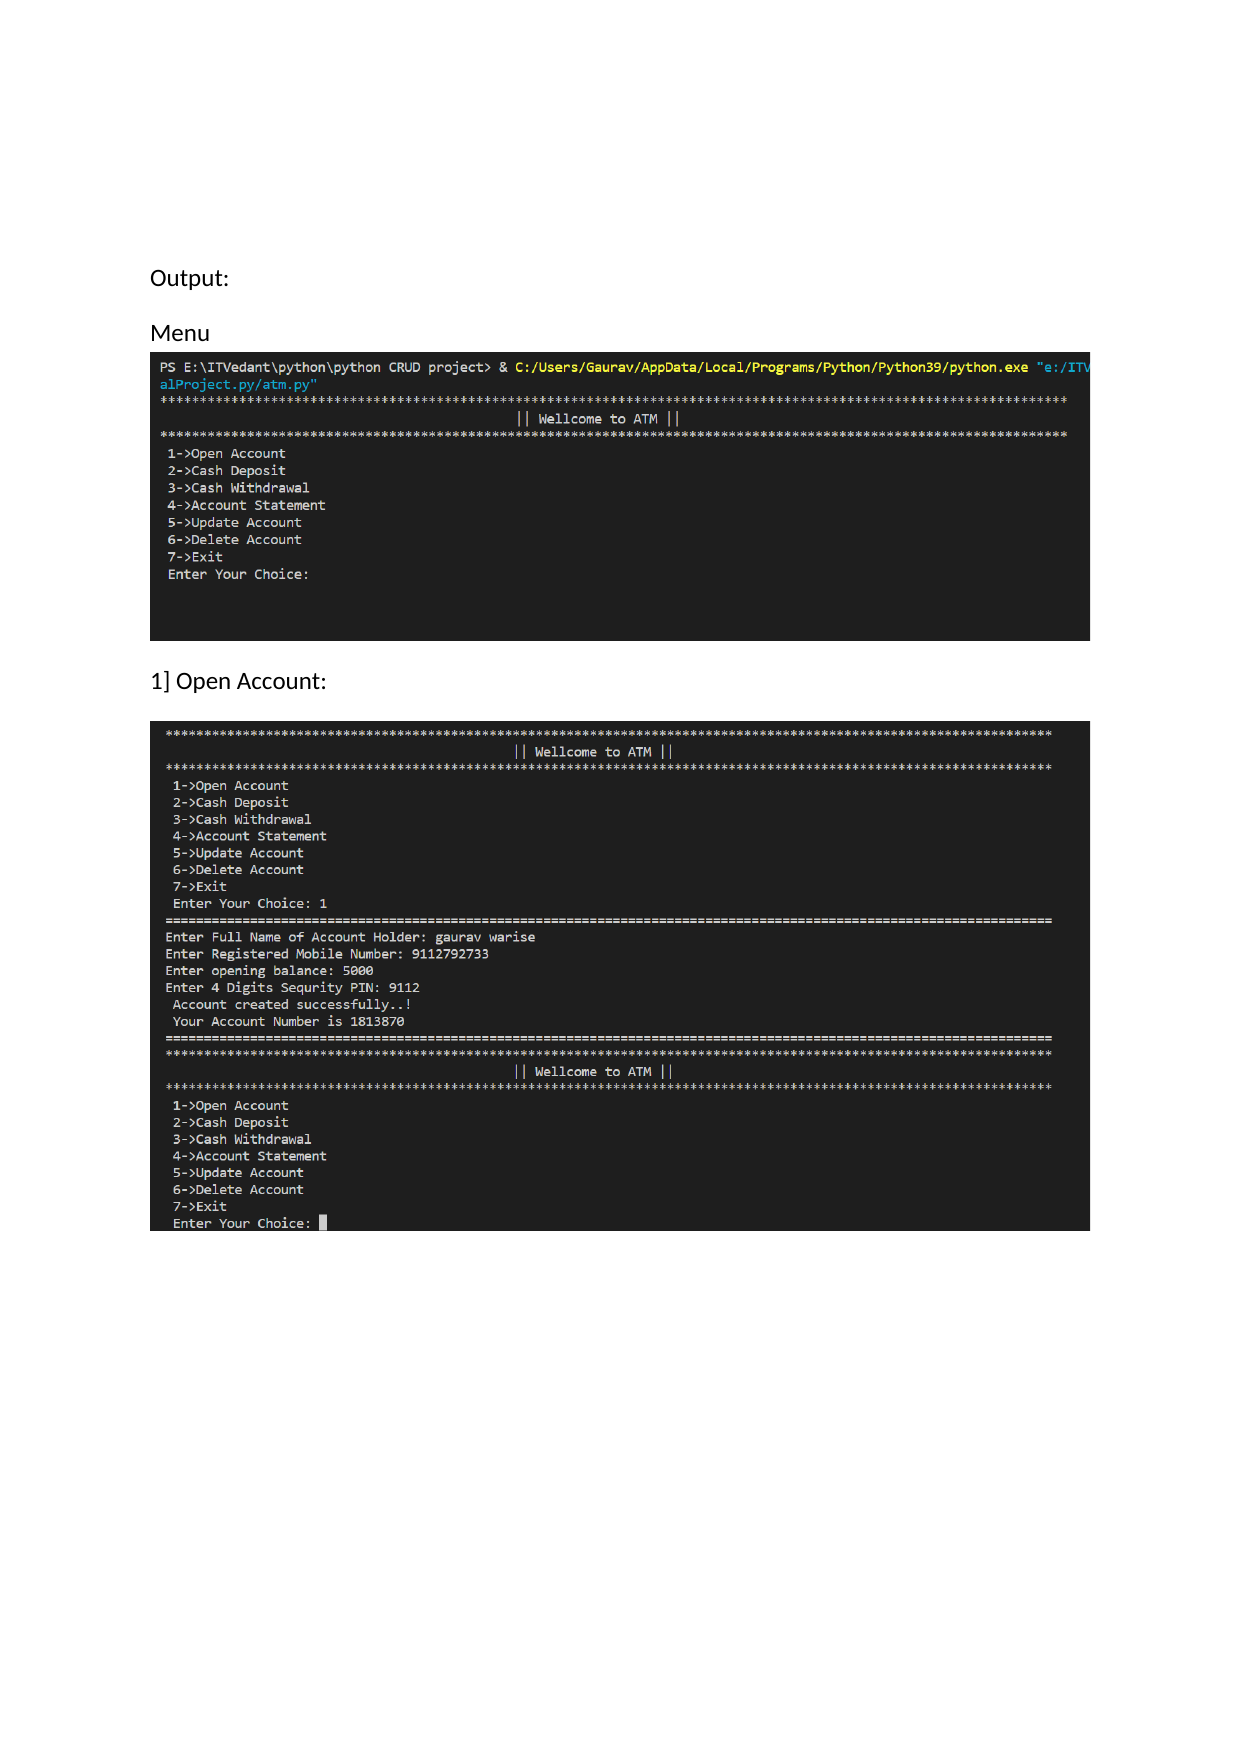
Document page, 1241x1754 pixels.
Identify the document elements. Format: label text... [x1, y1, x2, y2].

picture [150, 721, 1091, 1231]
text Menu [150, 317, 1090, 352]
text Output: [150, 262, 1090, 292]
picture [150, 352, 1091, 641]
text 1] Open Account: [150, 666, 1090, 696]
